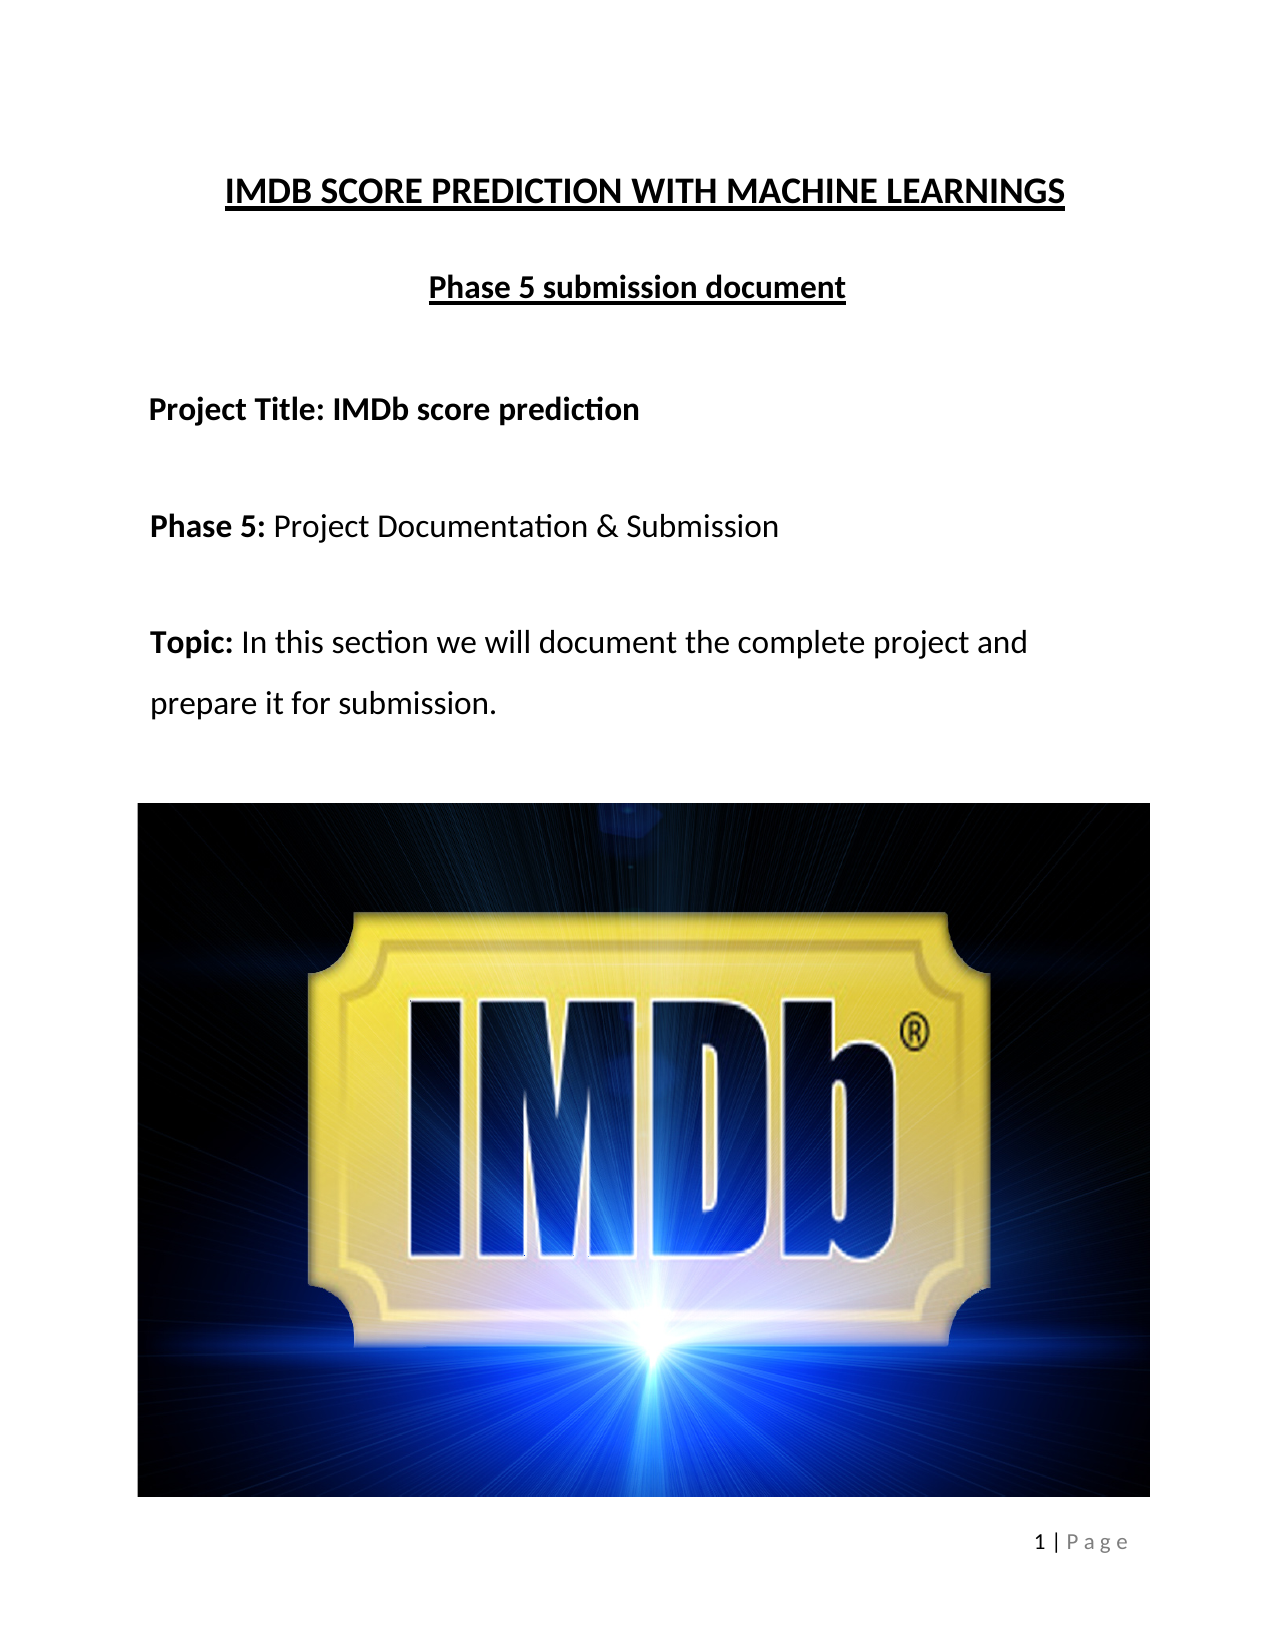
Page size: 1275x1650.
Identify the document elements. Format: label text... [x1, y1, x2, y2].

text Topic: In this section we will document the complete project and prepare it for submission. [150, 621, 1128, 723]
text Project Title: IMDb score prediction [148, 388, 1150, 429]
text Phase 5: Project Documentation & Submission [150, 505, 1150, 546]
text Phase 5 submission document [427, 266, 847, 307]
picture [137, 803, 1150, 1497]
subtitle IMDB SCORE PREDICTION WITH MACHINE LEARNINGS [224, 167, 1150, 213]
